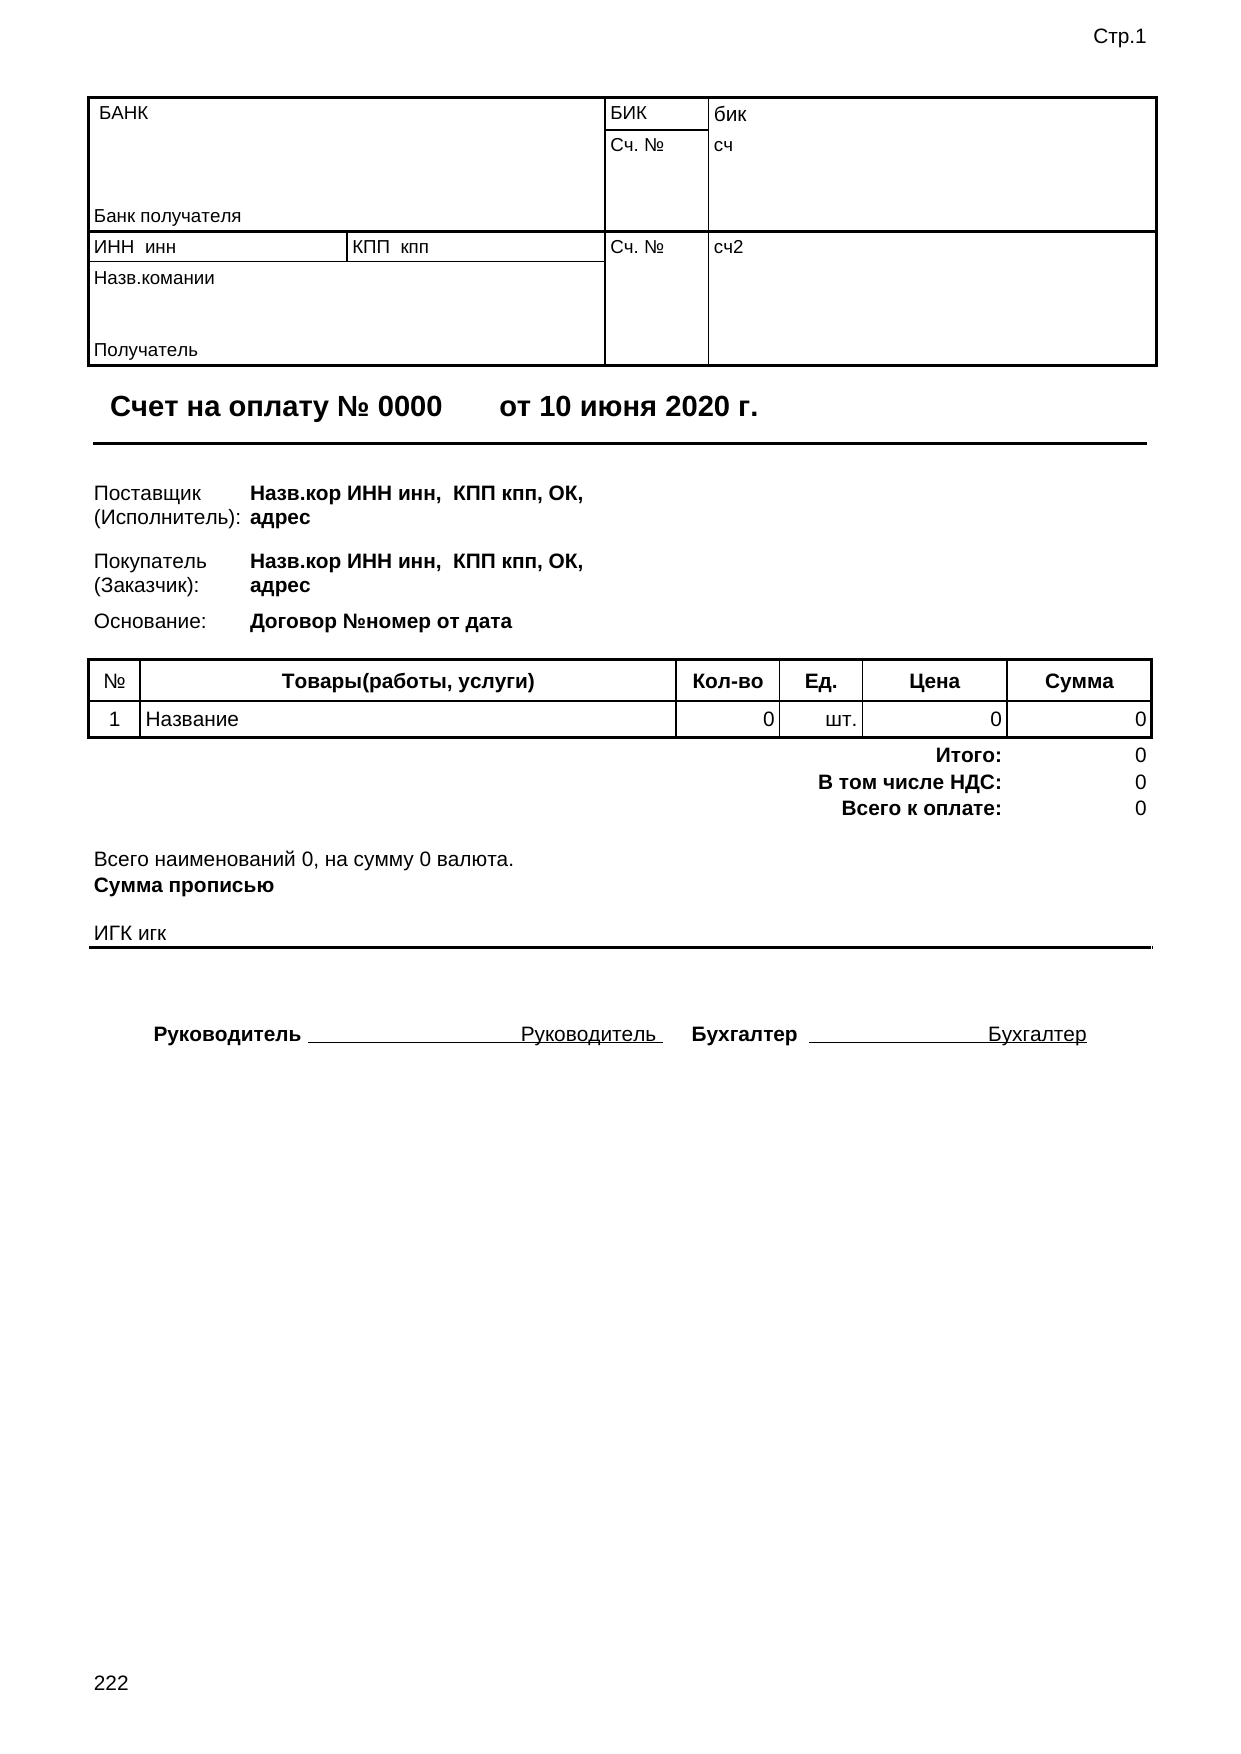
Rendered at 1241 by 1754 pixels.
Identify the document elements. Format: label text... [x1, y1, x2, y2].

table_cell КПП [348, 233, 604, 261]
table_cell Сч. № [606, 233, 708, 363]
table_cell Договор №номер от дата [250, 598, 1145, 633]
table_cell сч2 [709, 233, 1155, 363]
table_cell Сумма прописью ИГК игк [89, 873, 1151, 946]
table_header Счет на оплату № 0000 от 10 июня 2020 г. [93, 371, 1147, 442]
table_header [90, 99, 604, 199]
table_header Назв.кор ИНН инн, КПП кпп, ОК, адрес [250, 471, 1145, 537]
table_header бик [709, 99, 1155, 129]
table_cell Покупатель (Заказчик): [94, 538, 248, 597]
table_cell Назв.кор ИНН инн, КПП кпп, ОК, адрес [250, 538, 1145, 597]
table_header Итого: [89, 743, 1006, 768]
table_cell [1008, 770, 1151, 794]
table_cell Всего к оплате: [89, 796, 1006, 821]
table_cell В том числе НДС: [89, 770, 1006, 794]
table_cell Всего наименований , на сумму валюта. [89, 823, 1151, 872]
table_cell Сч. № [606, 131, 708, 230]
table_cell [1008, 796, 1151, 821]
text Руководитель Руководитель Бухгалтер Бухгалтер [94, 1021, 1146, 1045]
table_header Поставщик (Исполнитель): [94, 471, 248, 537]
table_header БИК [606, 99, 708, 129]
table_cell Основание: [94, 598, 248, 633]
table_cell ИНН [90, 233, 346, 261]
table_header [1008, 743, 1151, 768]
table_cell Назв.комании [90, 262, 604, 334]
table_cell Банк получателя [90, 199, 604, 230]
table_cell Получатель [90, 334, 604, 363]
table_cell сч [709, 131, 1155, 230]
